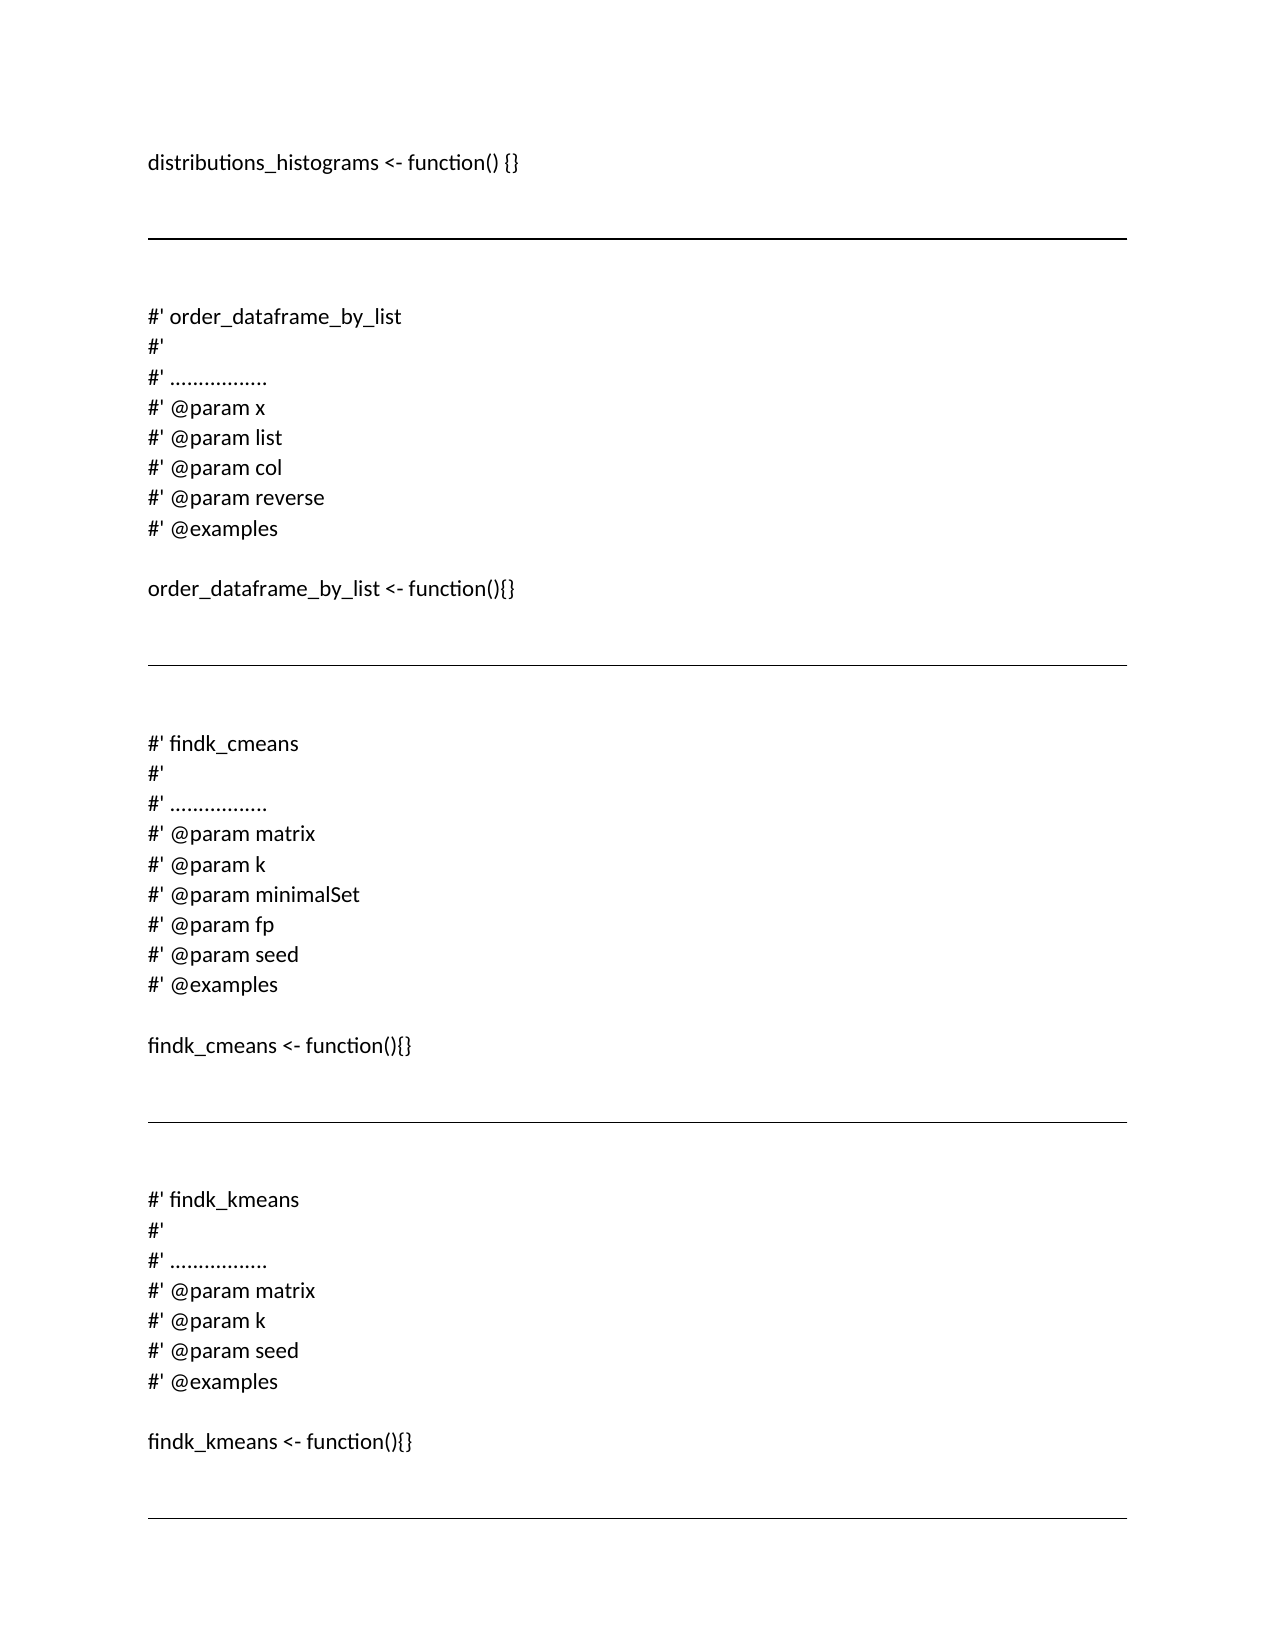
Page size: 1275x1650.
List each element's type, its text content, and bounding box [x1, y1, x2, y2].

text #' @param list [148, 423, 1127, 451]
text #' order_dataframe_by_list [148, 302, 1127, 330]
text findk_cmeans <- function(){} [148, 1031, 1127, 1059]
text #' findk_cmeans [148, 729, 1127, 757]
text #' @examples [148, 1367, 1127, 1395]
text #' findk_kmeans [148, 1186, 1127, 1214]
text #' @examples [148, 514, 1127, 542]
text #' @param matrix [148, 819, 1127, 847]
text #' ................. [148, 363, 1127, 391]
text #' @param reverse [148, 483, 1127, 512]
text #' @param fp [148, 910, 1127, 938]
text #' @examples [148, 971, 1127, 998]
text #' @param k [148, 850, 1127, 878]
text #' ................. [148, 1246, 1127, 1274]
text #' [148, 1216, 1127, 1244]
text #' [148, 759, 1127, 787]
text order_dataframe_by_list <- function(){} [148, 574, 1127, 602]
text #' [148, 332, 1127, 361]
text #' @param x [148, 393, 1127, 421]
text distributions_histograms <- function() {} [148, 148, 1127, 176]
text #' @param seed [148, 940, 1127, 968]
text #' @param matrix [148, 1276, 1127, 1304]
text #' @param col [148, 453, 1127, 481]
text #' @param k [148, 1306, 1127, 1334]
text #' ................. [148, 789, 1127, 817]
text findk_kmeans <- function(){} [148, 1427, 1127, 1455]
text #' @param minimalSet [148, 880, 1127, 908]
text #' @param seed [148, 1337, 1127, 1365]
